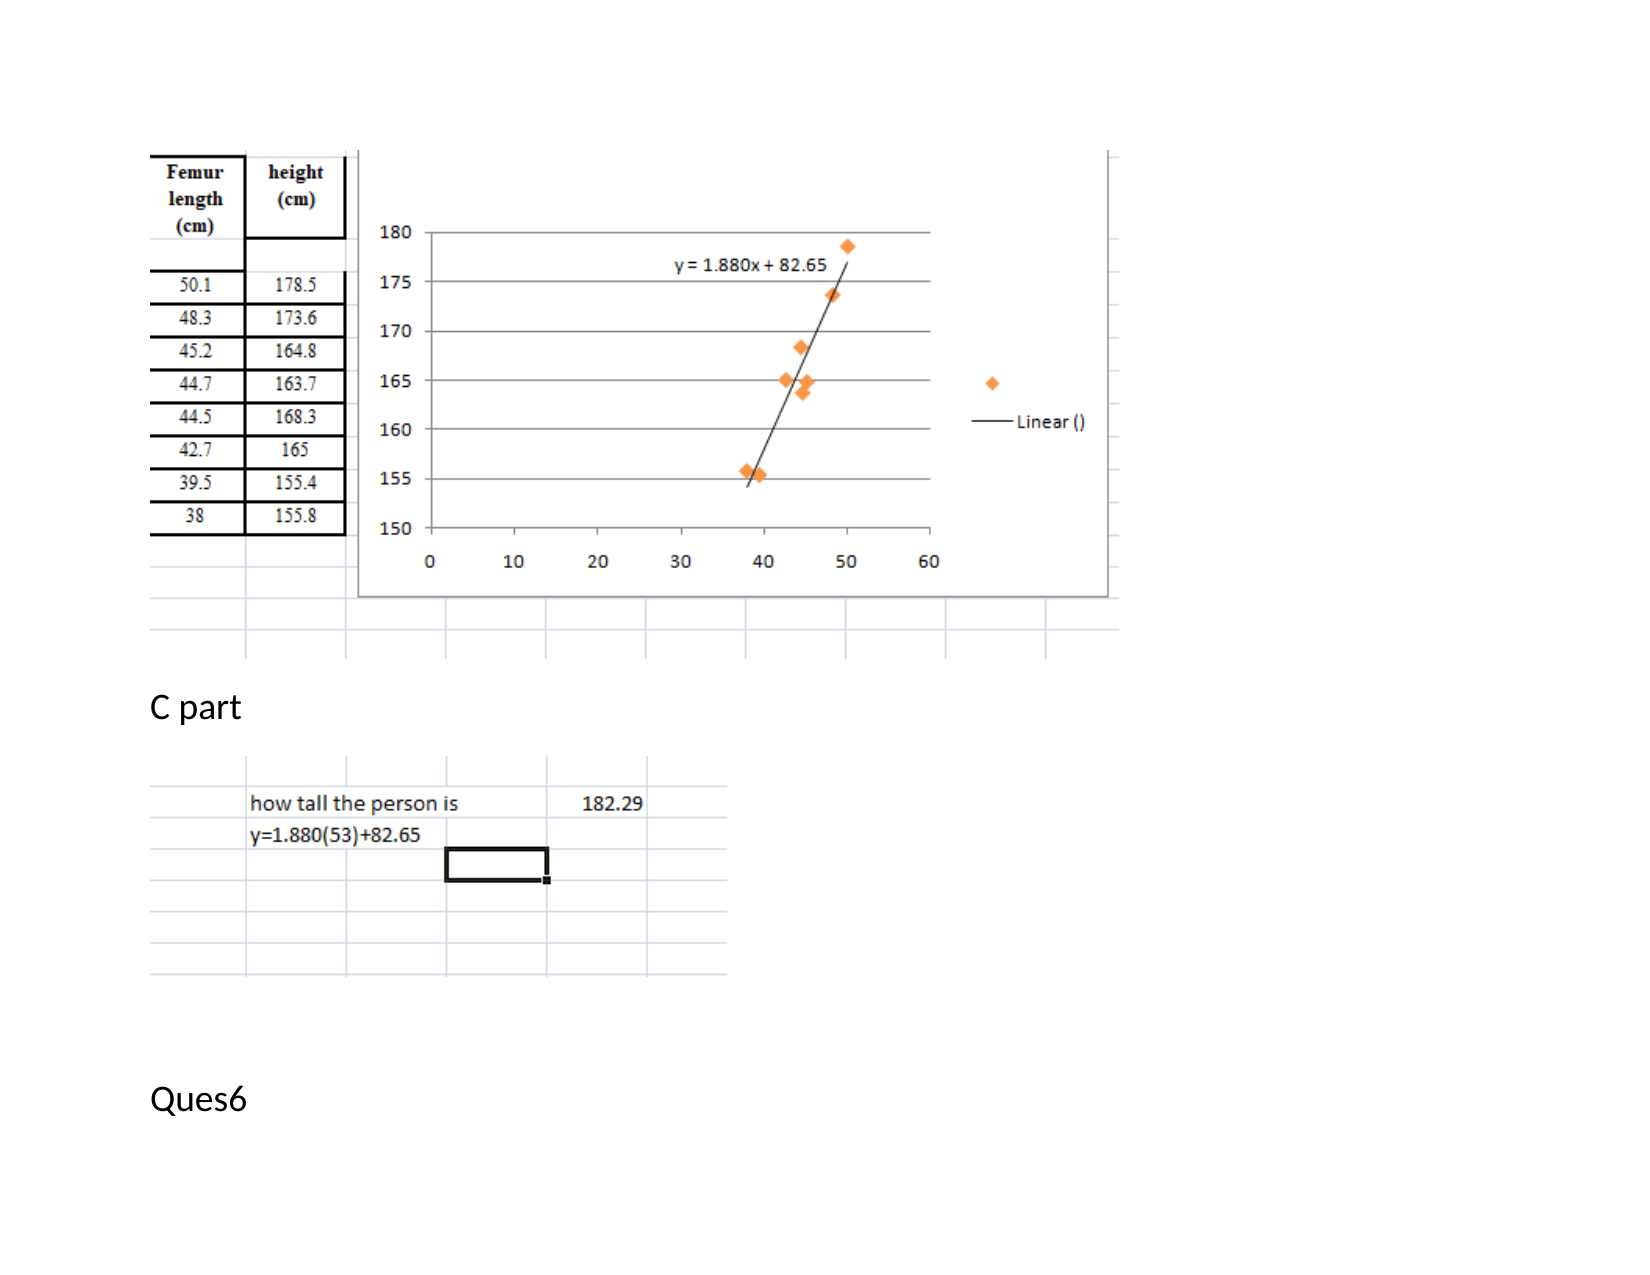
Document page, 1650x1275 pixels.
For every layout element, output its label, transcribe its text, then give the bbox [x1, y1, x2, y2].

text Ques6 [150, 1075, 1500, 1121]
text C part [150, 683, 1500, 729]
picture [150, 150, 1120, 659]
picture [150, 756, 728, 977]
